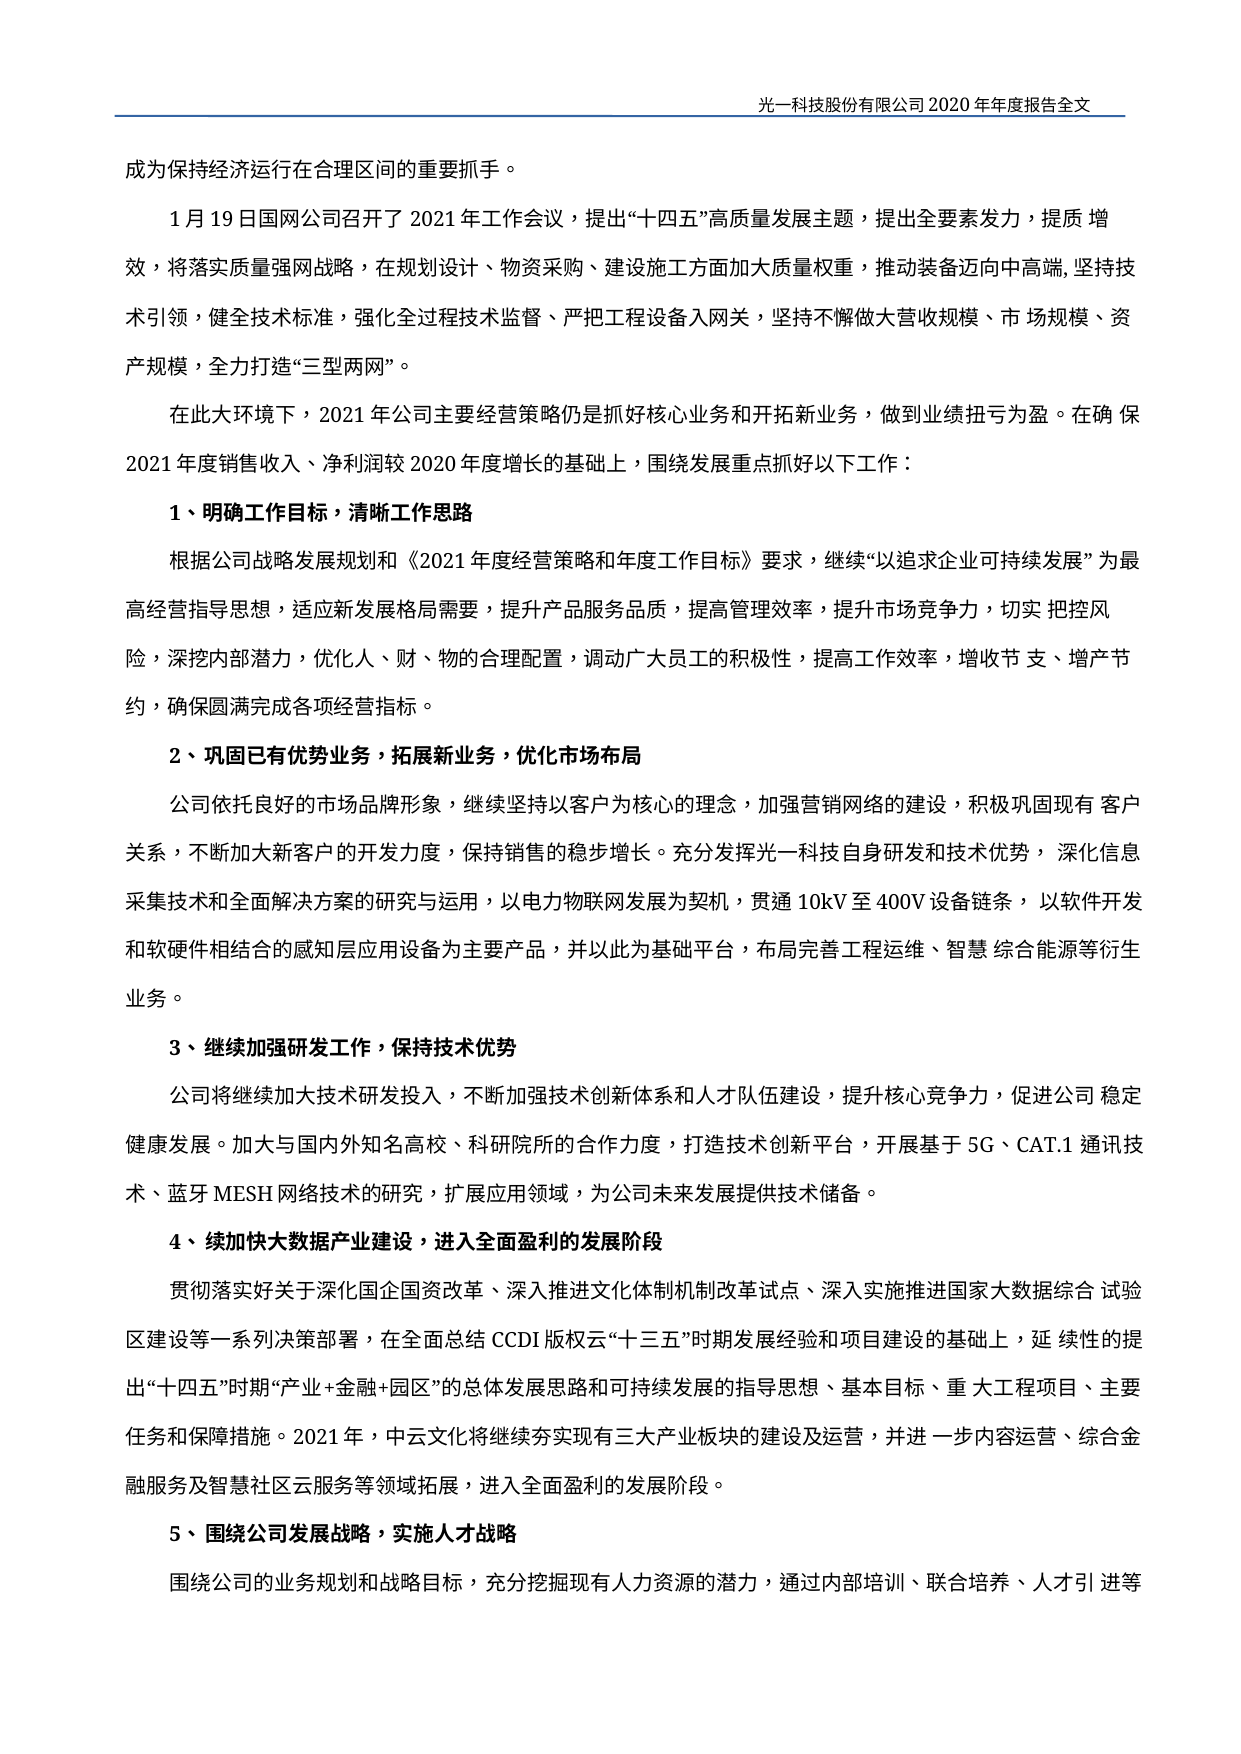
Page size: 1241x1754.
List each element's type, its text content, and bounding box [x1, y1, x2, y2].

text 贯彻落实好关于深化国企国资改革、深入推进文化体制机制改革试点、深入实施推进国家大数据综合 试验区建设等一系列决策部署，在全面总结CCDI版权云“十三五”时期发展经验和项目建设的基础上，延 续性的提出“十四五”时期“产业+金融+园区”的总体发展思路和可持续发展的指导思想、基本目标、重 大工程项目、主要任务和保障措施。2021年，中云文化将继续夯实现有三大产业板块的建设及运营，并进 一步内容运营、综合金融服务及智慧社区云服务等领域拓展，进入全面盈利的发展阶段。 [125, 1259, 1144, 1503]
text 在此大环境下，2021年公司主要经营策略仍是抓好核心业务和开拓新业务，做到业绩扭亏为盈。在确 保2021年度销售收入、净利润较2020年度增长的基础上，围绕发展重点抓好以下工作： [125, 384, 1144, 481]
text 公司依托良好的市场品牌形象，继续坚持以客户为核心的理念，加强营销网络的建设，积极巩固现有 客户关系，不断加大新客户的开发力度，保持销售的稳步增长。充分发挥光一科技自身研发和技术优势， 深化信息采集技术和全面解决方案的研究与运用，以电力物联网发展为契机，贯通10kV至400V设备链条， 以软件开发和软硬件相结合的感知层应用设备为主要产品，并以此为基础平台，布局完善工程运维、智慧 综合能源等衍生业务。 [125, 773, 1144, 1016]
text 根据公司战略发展规划和《2021年度经营策略和年度工作目标》要求，继续“以追求企业可持续发展” 为最高经营指导思想，适应新发展格局需要，提升产品服务品质，提高管理效率，提升市场竞争力，切实 把控风险，深挖内部潜力，优化人、财、物的合理配置，调动广大员工的积极性，提高工作效率，增收节 支、增产节约，确保圆满完成各项经营指标。 [125, 530, 1144, 724]
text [125, 138, 1144, 187]
text 2、 巩固已有优势业务，拓展新业务，优化市场布局 [69, 724, 1144, 773]
text 公司将继续加大技术研发投入，不断加强技术创新体系和人才队伍建设，提升核心竞争力，促进公司 稳定健康发展。加大与国内外知名高校、科研院所的合作力度，打造技术创新平台，开展基于5G、CAT.1 通讯技术、蓝牙MESH网络技术的研究，扩展应用领域，为公司未来发展提供技术储备。 [125, 1065, 1144, 1211]
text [125, 1551, 1144, 1600]
text 3、 继续加强研发工作，保持技术优势 [69, 1016, 1144, 1065]
text 5、 围绕公司发展战略，实施人才战略 [69, 1503, 1144, 1551]
text 1、 明确工作目标，清晰工作思路 [69, 481, 1144, 530]
text 1月19日国网公司召开了 2021年工作会议，提出“十四五”高质量发展主题，提出全要素发力，提质 增效，将落实质量强网战略，在规划设计、物资采购、建设施工方面加大质量权重，推动装备迈向中高端, 坚持技术引领，健全技术标准，强化全过程技术监督、严把工程设备入网关，坚持不懈做大营收规模、市 场规模、资产规模，全力打造“三型两网”。 [125, 187, 1144, 384]
text 4、 续加快大数据产业建设，进入全面盈利的发展阶段 [69, 1211, 1144, 1259]
